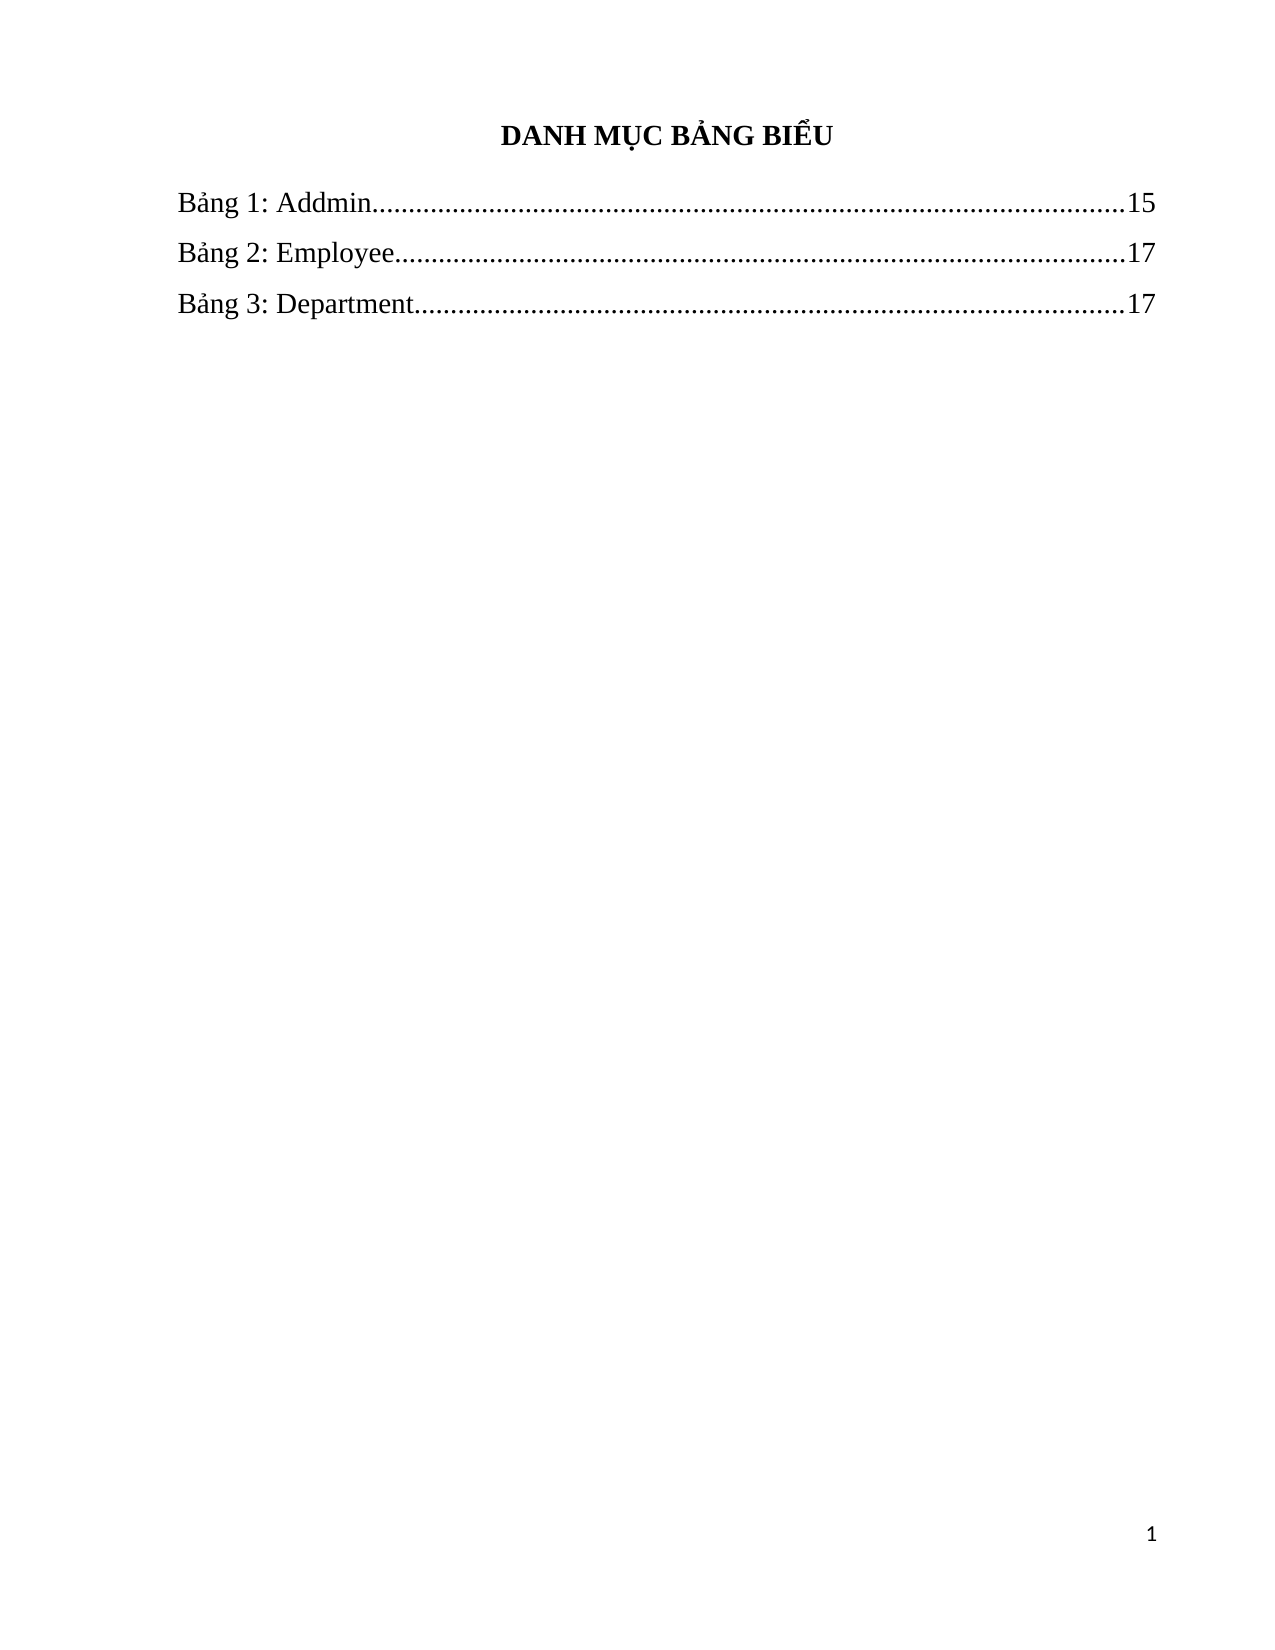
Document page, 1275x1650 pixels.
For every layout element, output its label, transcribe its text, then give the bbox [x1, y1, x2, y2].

text Bảng 1: Addmin 15 [177, 185, 1157, 219]
text Bảng 2: Employee 17 [177, 235, 1157, 269]
text DANH MỤC BẢNG BIỂU [177, 118, 1157, 152]
text Bảng 3: Department 17 [177, 286, 1157, 319]
